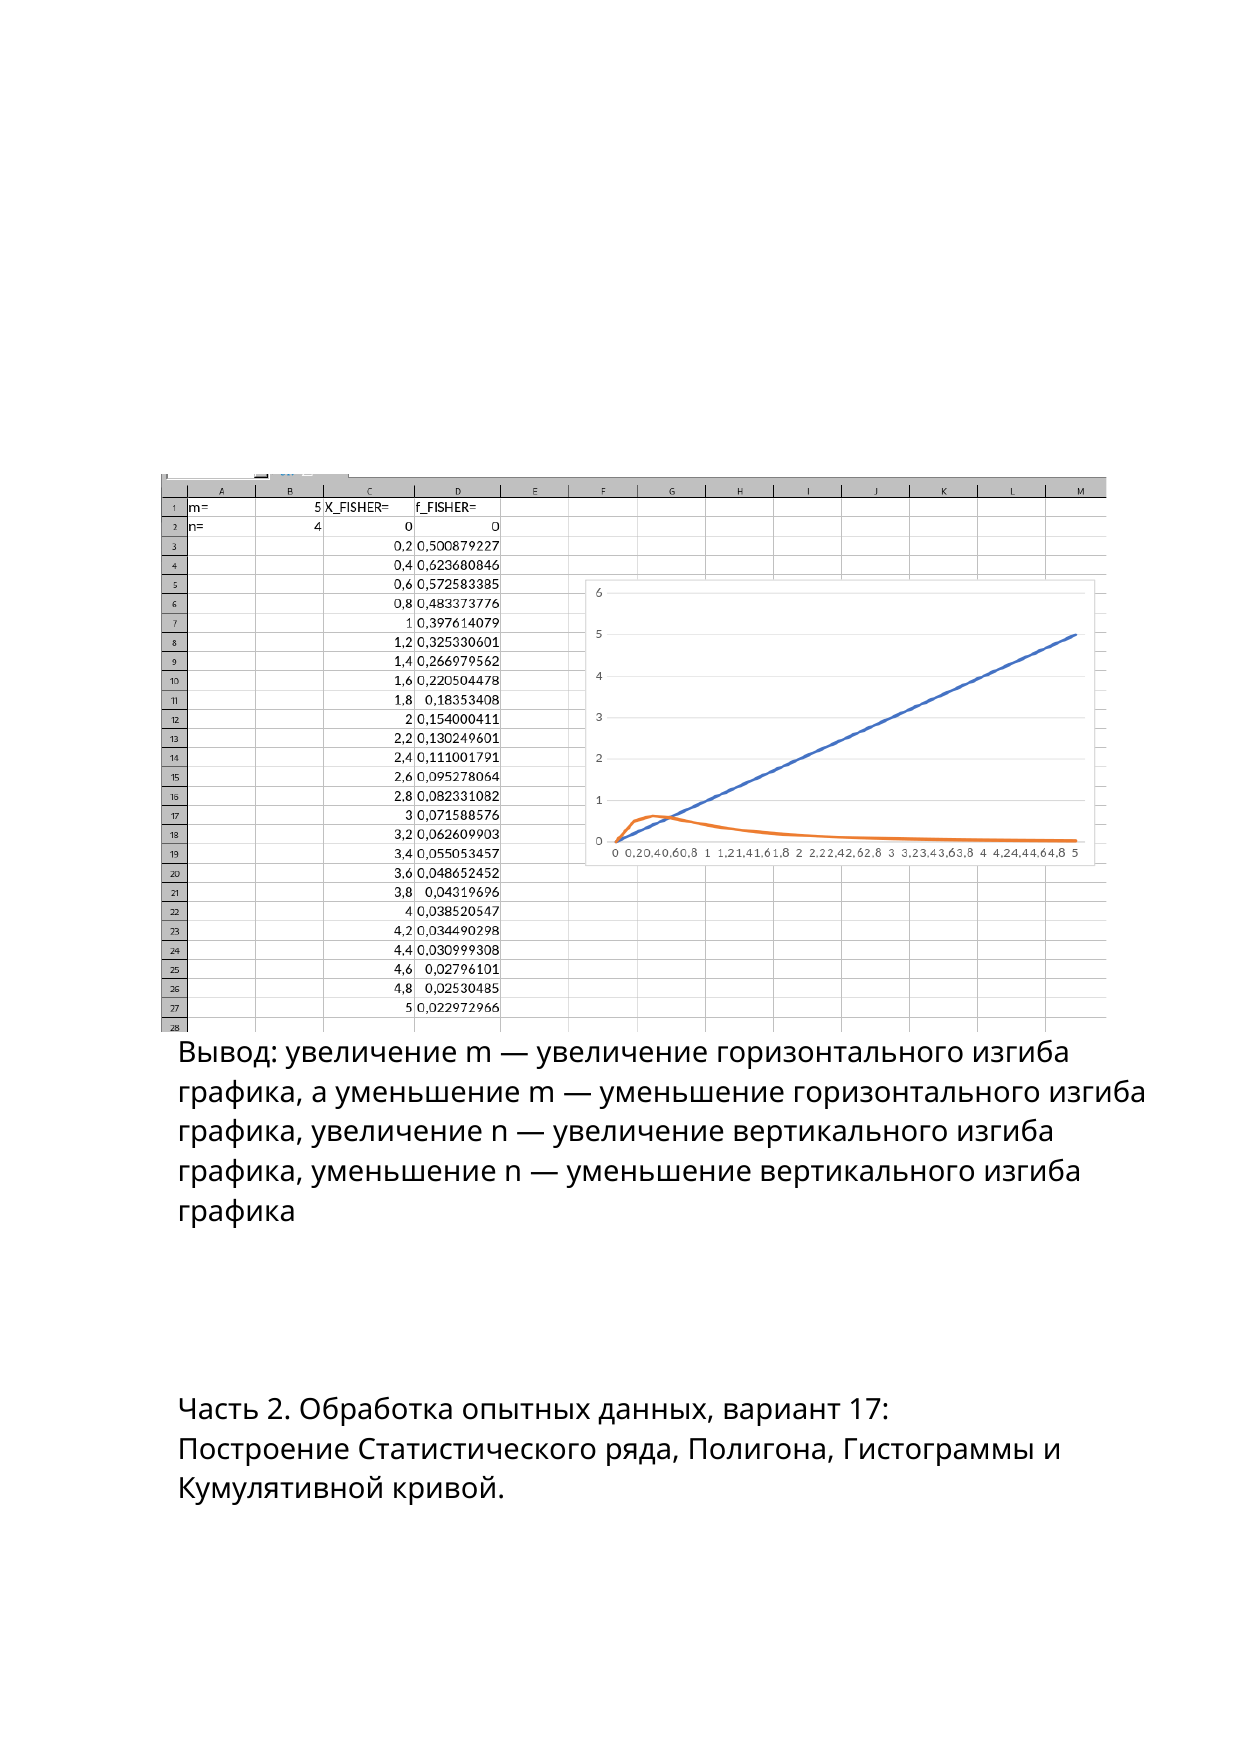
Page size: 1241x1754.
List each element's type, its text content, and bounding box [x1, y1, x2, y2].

picture [161, 474, 1107, 1032]
